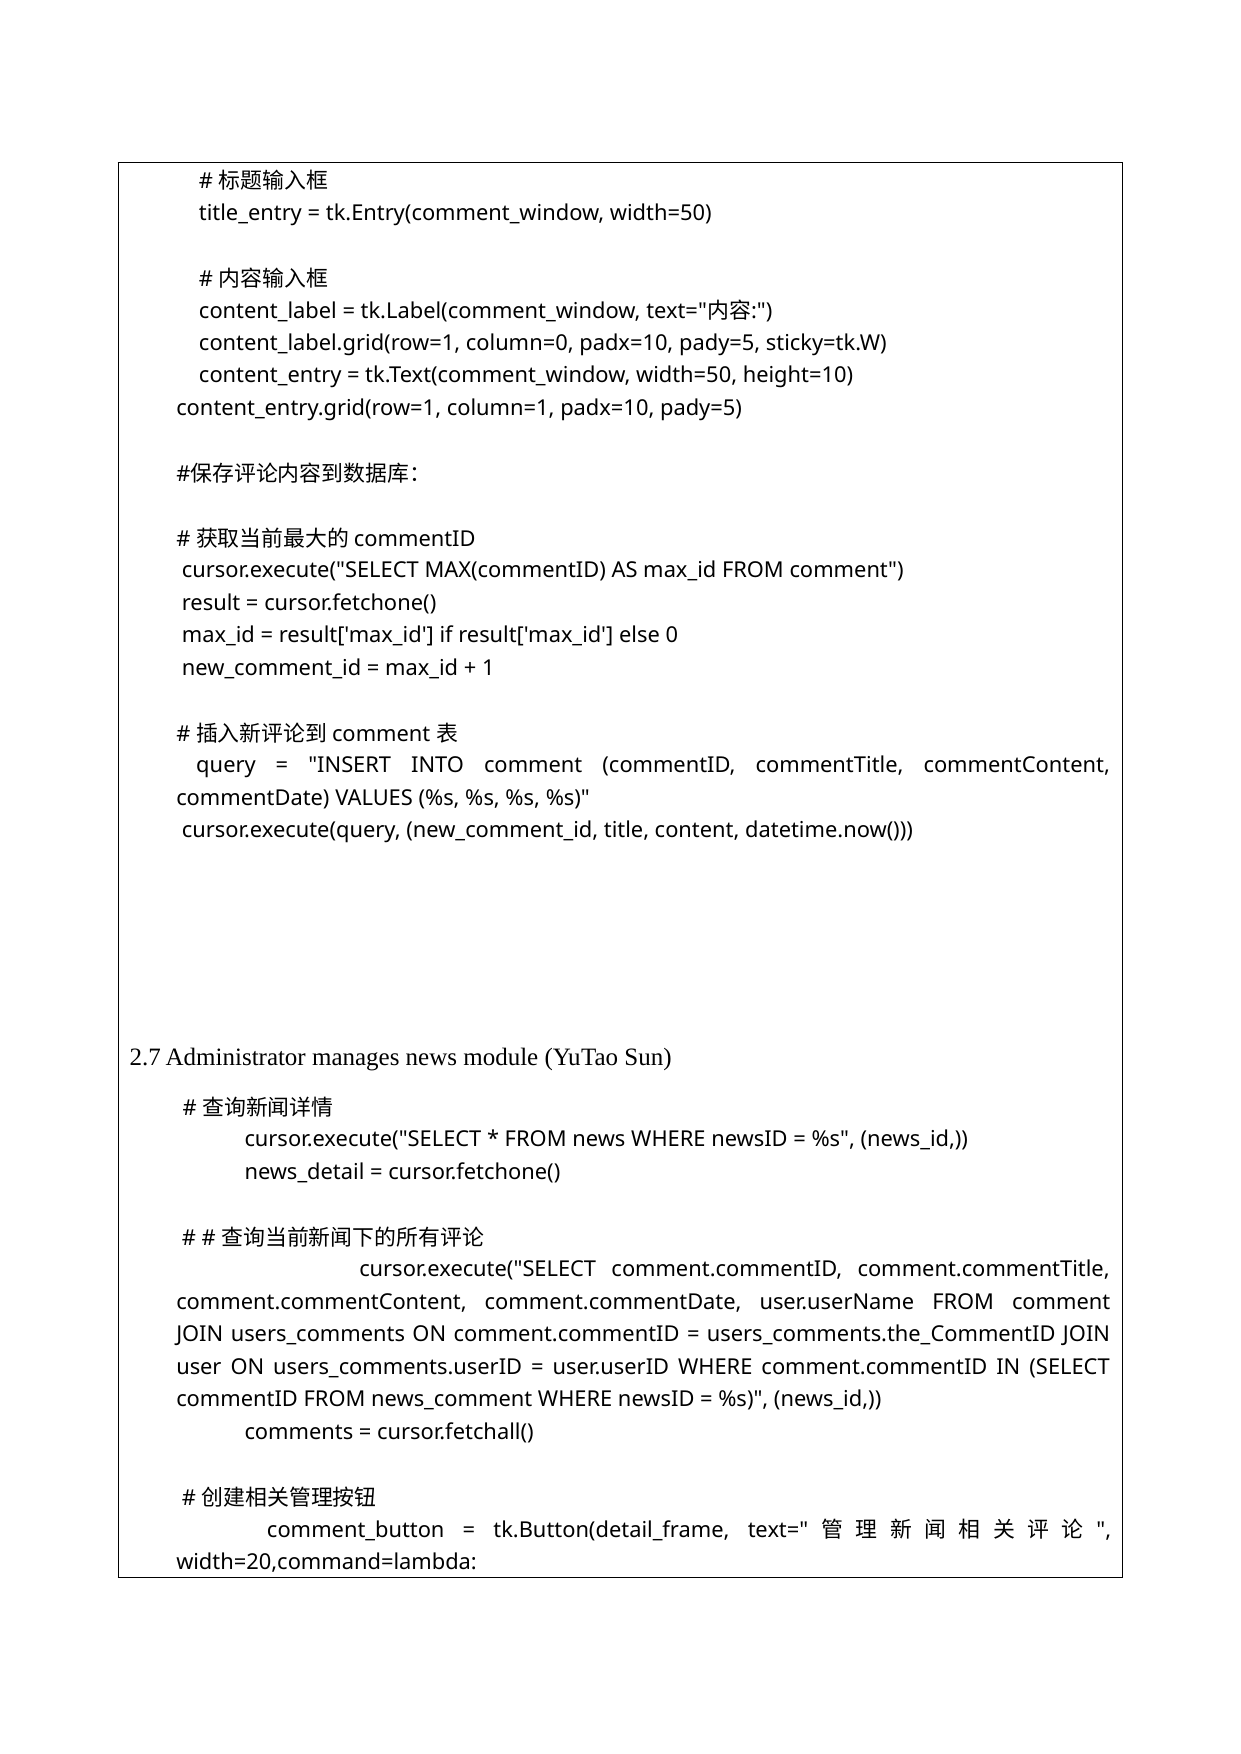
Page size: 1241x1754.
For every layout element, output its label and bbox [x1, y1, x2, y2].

table_cell [119, 163, 1122, 1577]
